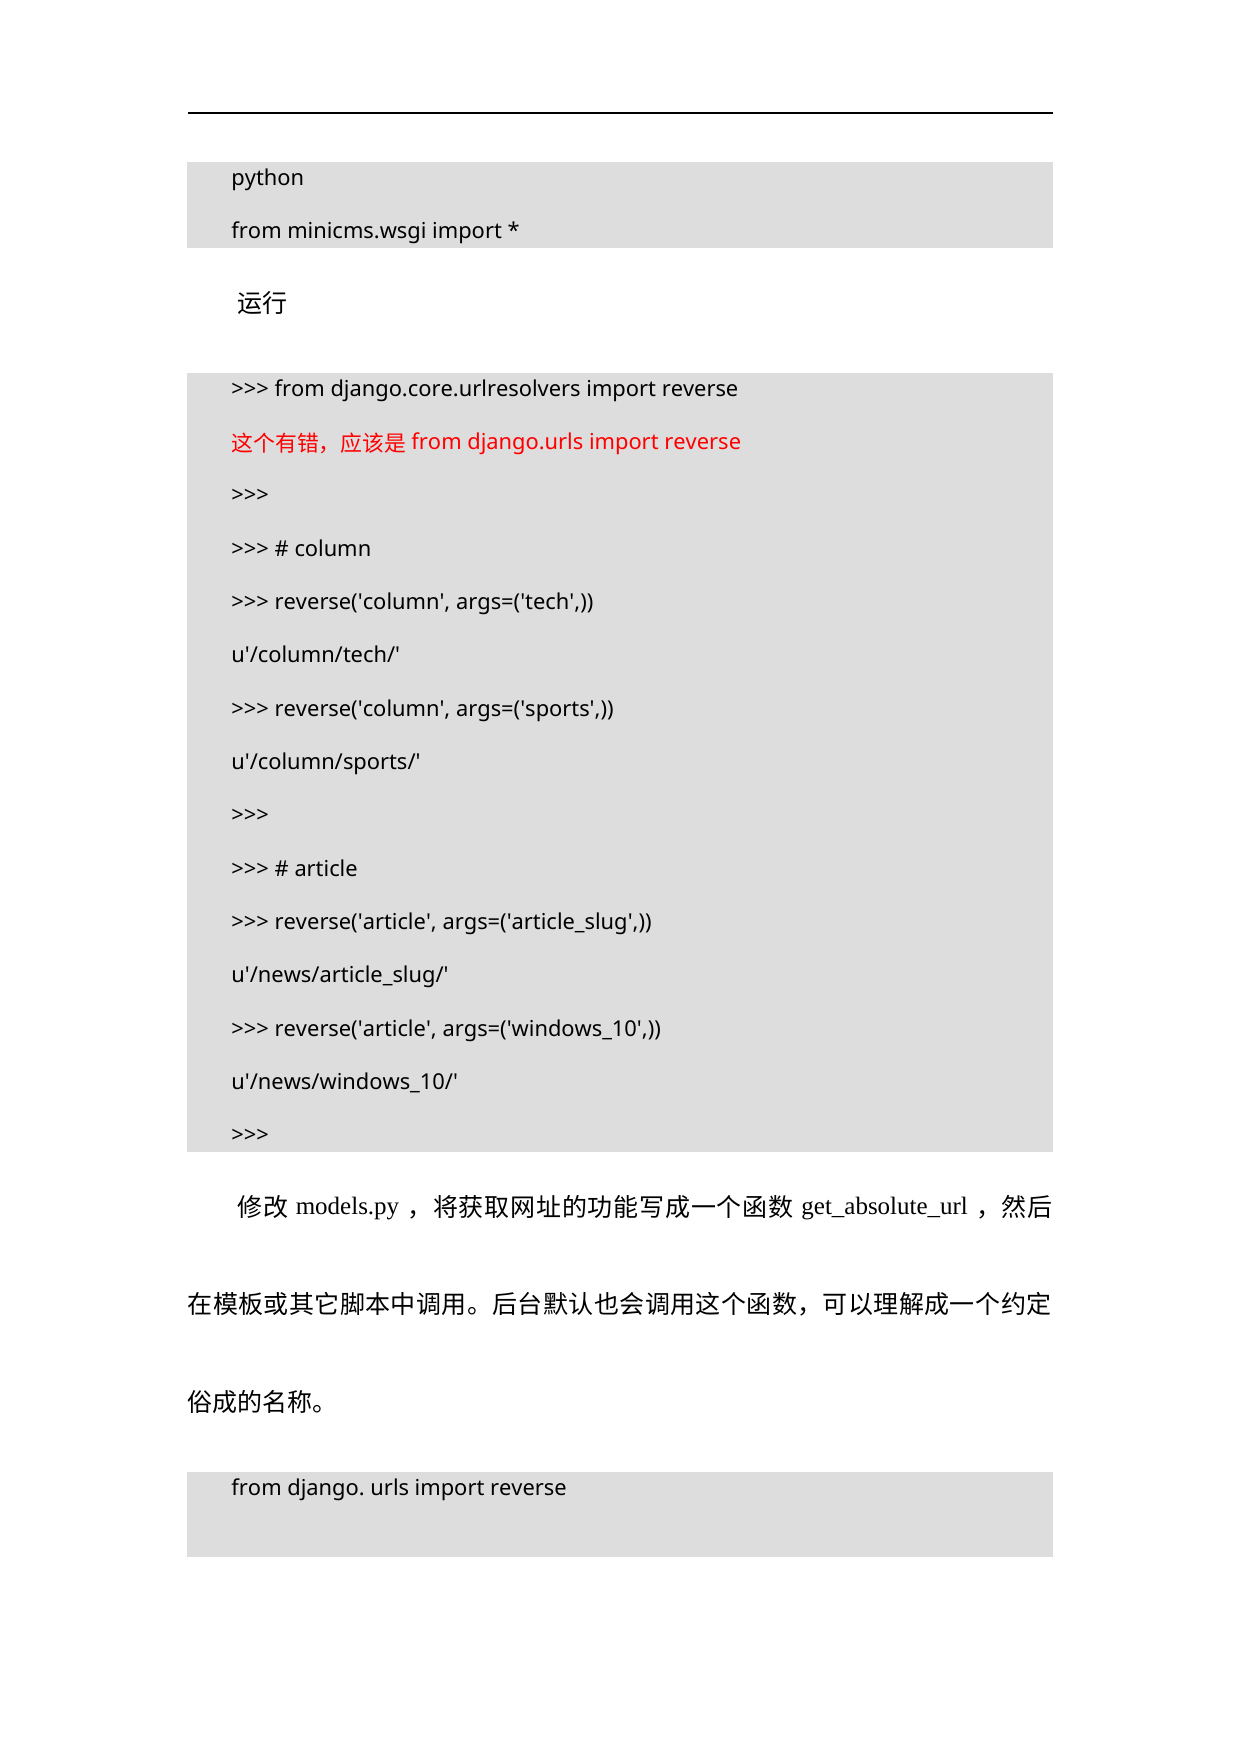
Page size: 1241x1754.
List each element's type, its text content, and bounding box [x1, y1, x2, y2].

text u'/column/tech/' [187, 639, 1053, 672]
text >>> reverse('article', args=('windows_10',)) [187, 1013, 1053, 1045]
text from minicms.wsgi import * [187, 215, 1053, 248]
text 修改 models.py ，将获取网址的功能写成一个函数 get_absolute_url ，然后在模板或其它脚本中调用。后台默认也会调用这个函数，可以理解成一个约定俗成的名称。 [187, 1173, 1053, 1433]
text >>> [187, 799, 1053, 832]
text >>> [187, 479, 1053, 512]
text python [187, 162, 1053, 194]
text >>> [187, 1119, 1053, 1152]
text >>> reverse('article', args=('article_slug',)) [187, 906, 1053, 938]
text >>> from django.core.urlresolvers import reverse [187, 373, 1053, 405]
text >>> # article [187, 853, 1053, 885]
text 这个有错，应该是 from django.urls import reverse [187, 426, 1053, 458]
text u'/news/windows_10/' [187, 1066, 1053, 1098]
text >>> reverse('column', args=('tech',)) [187, 586, 1053, 618]
text u'/news/article_slug/' [187, 959, 1053, 992]
text from django. urls import reverse [187, 1472, 1053, 1504]
text 运行 [187, 269, 1053, 334]
text >>> reverse('column', args=('sports',)) [187, 693, 1053, 725]
text >>> # column [187, 533, 1053, 565]
text u'/column/sports/' [187, 746, 1053, 778]
